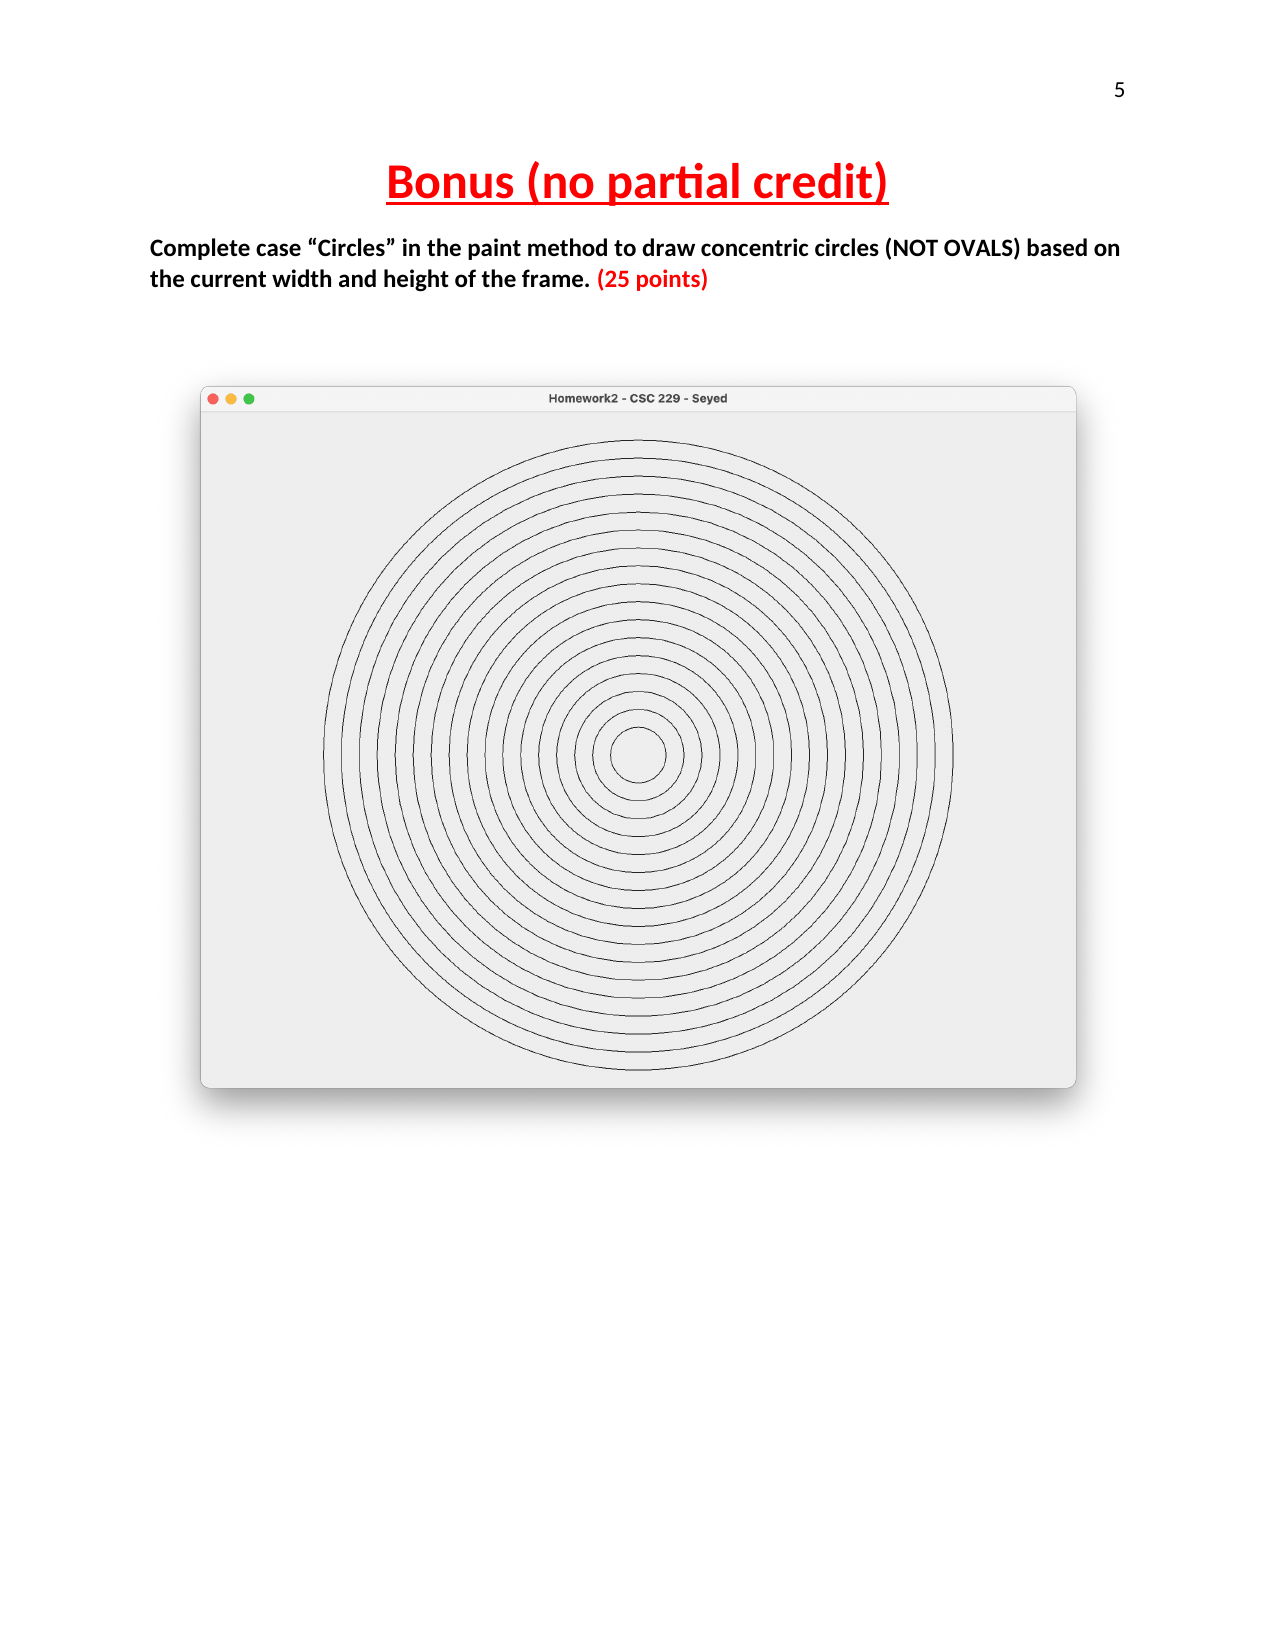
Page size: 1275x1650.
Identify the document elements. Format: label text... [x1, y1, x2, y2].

text Complete case “Circles” in the paint method to draw concentric circles (NOT OVALS) based on the current width and height of the frame. (25 points) [150, 232, 1125, 293]
text Bonus (no partial credit) [150, 150, 1125, 211]
picture [150, 352, 1125, 1154]
